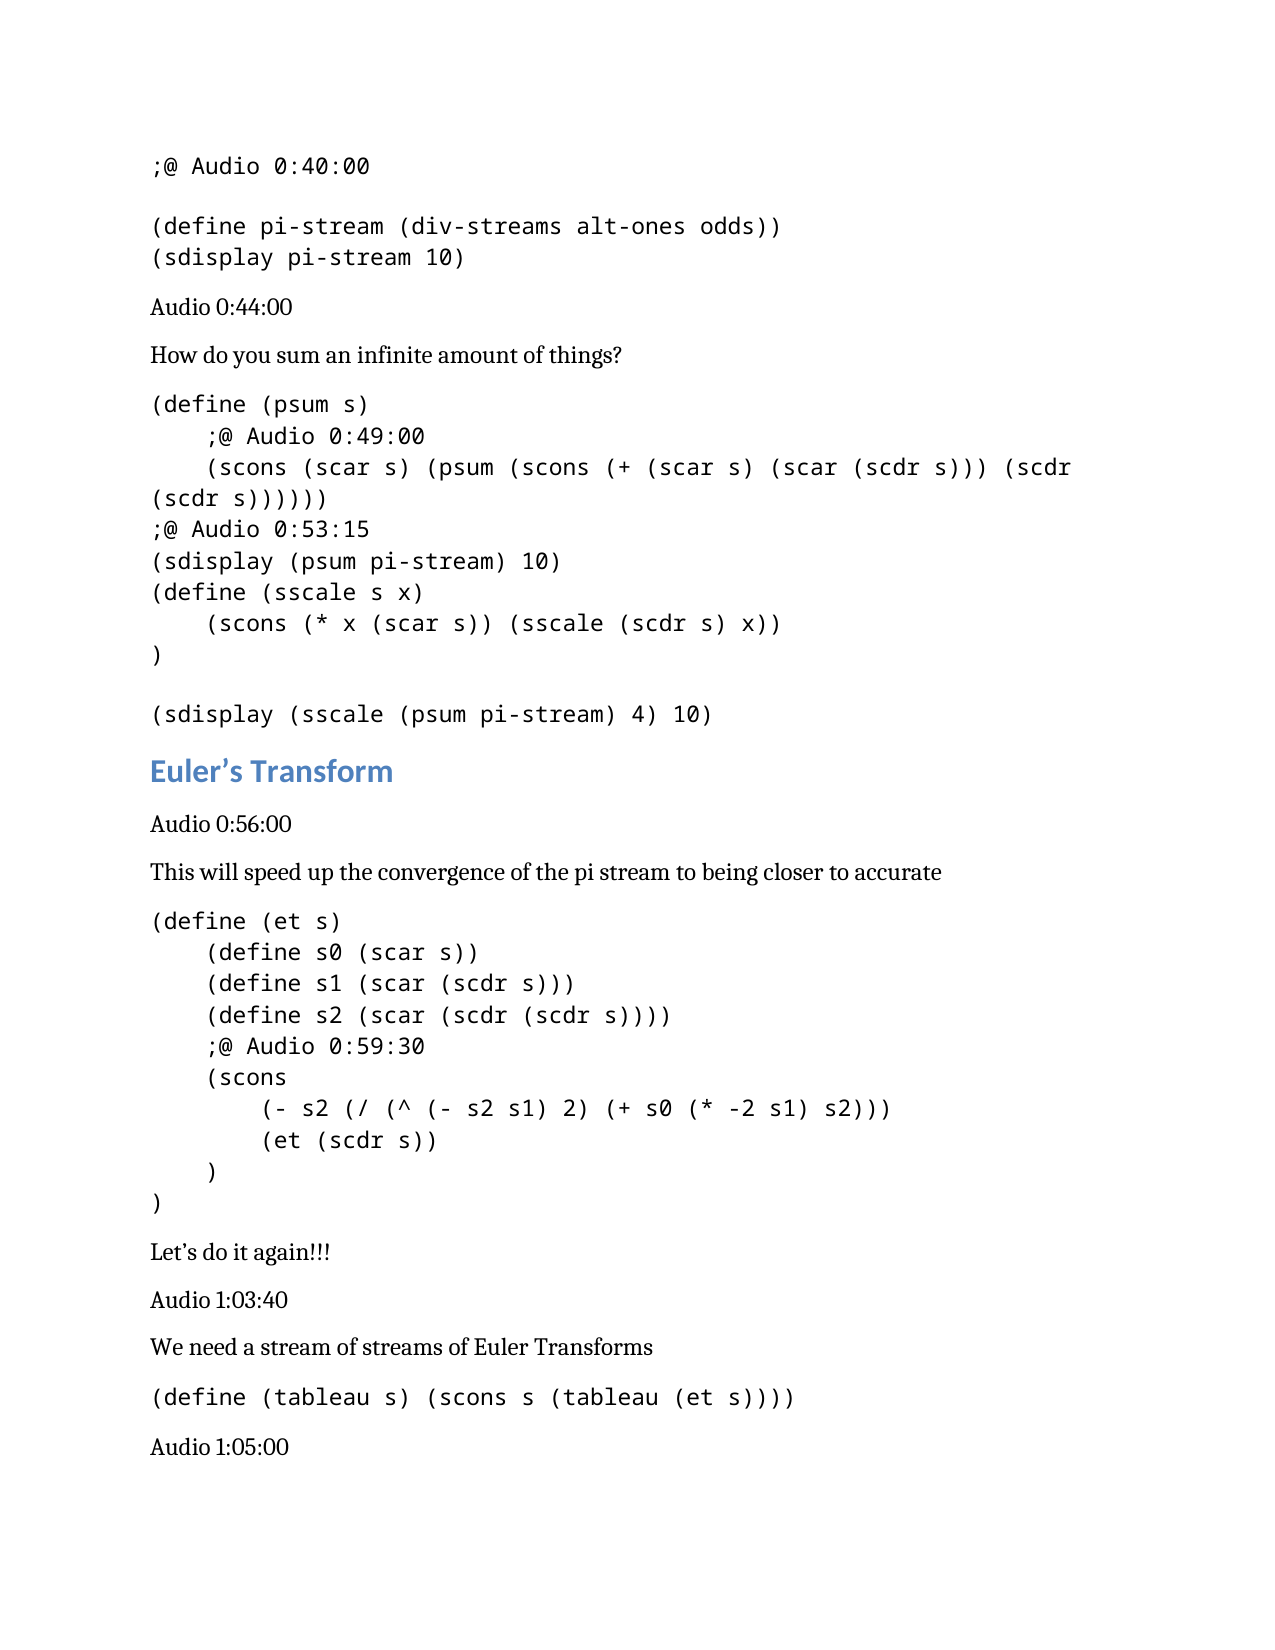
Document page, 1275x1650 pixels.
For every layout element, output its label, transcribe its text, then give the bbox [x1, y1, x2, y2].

text Let’s do it again!!! [150, 1238, 1125, 1267]
text This will speed up the convergence of the pi stream to being closer to accurate [150, 857, 1125, 886]
text How do you sum an infinite amount of things? [150, 341, 1125, 369]
text Audio 1:03:40 [150, 1286, 1125, 1314]
text (define (tableau s) (scons s (tableau (et s)))) [150, 1381, 1125, 1412]
text Audio 0:56:00 [150, 810, 1125, 839]
text Audio 0:44:00 [150, 293, 1125, 322]
text (define (et s) (define s0 (scar s)) (define s1 (scar (scdr s))) (define s2 (scar (scdr (scdr s)))) ;@ Audio 0:59:30 (scons (- s2 (/ (^ (- s2 s1) 2) (+ s0 (* -2 s1) s2))) (et (scdr s)) ) ) [150, 905, 1125, 1217]
text Audio 1:05:00 [150, 1433, 1125, 1462]
text We need a stream of streams of Euler Transforms [150, 1333, 1125, 1362]
subtitle Euler’s Transform [150, 750, 1125, 791]
text (define (psum s) ;@ Audio 0:49:00 (scons (scar s) (psum (scons (+ (scar s) (scar (scdr s))) (scdr (scdr s)))))) ;@ Audio 0:53:15 (sdisplay (psum pi-stream) 10) (define (sscale s x) (scons (* x (scar s)) (sscale (scdr s) x)) ) (sdisplay (sscale (psum pi-stream) 4) 10) [150, 388, 1125, 729]
